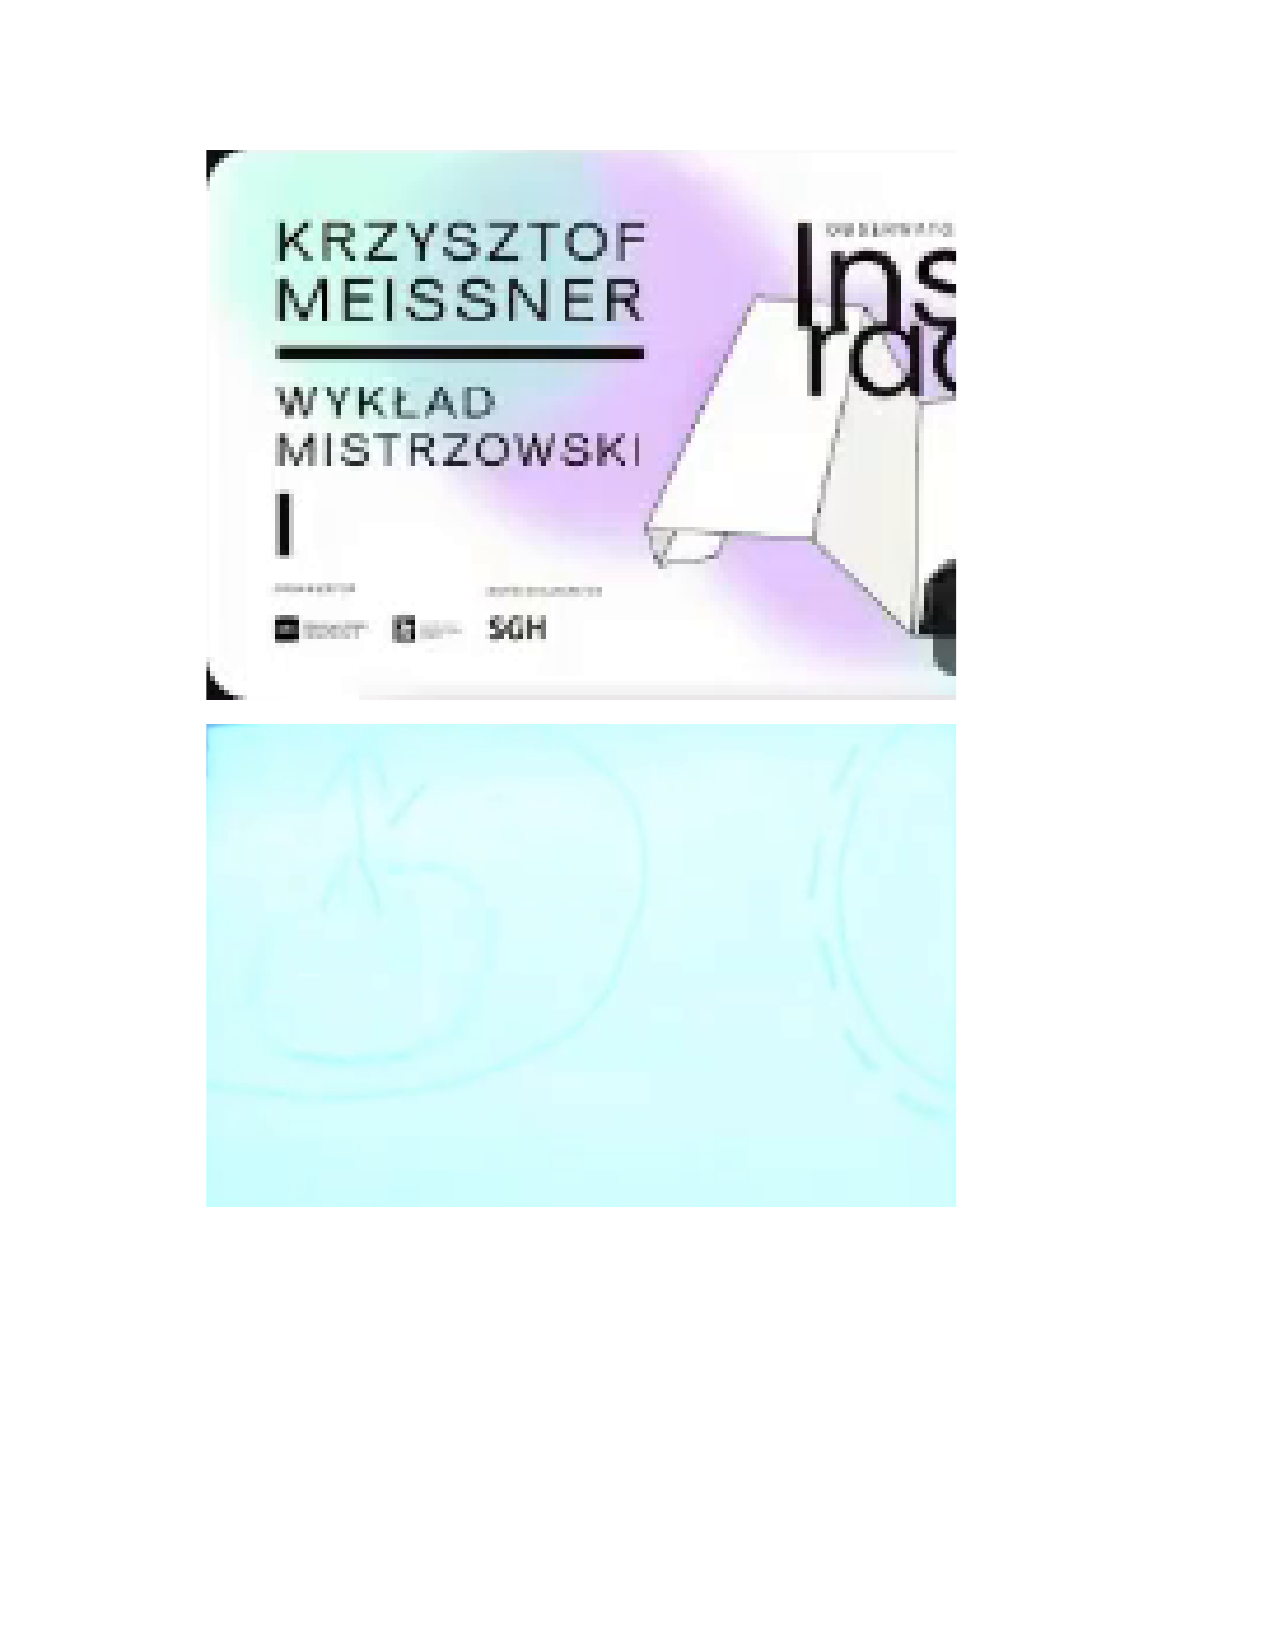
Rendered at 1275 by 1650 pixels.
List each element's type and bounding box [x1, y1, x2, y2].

picture [206, 150, 957, 700]
picture [206, 724, 957, 1207]
